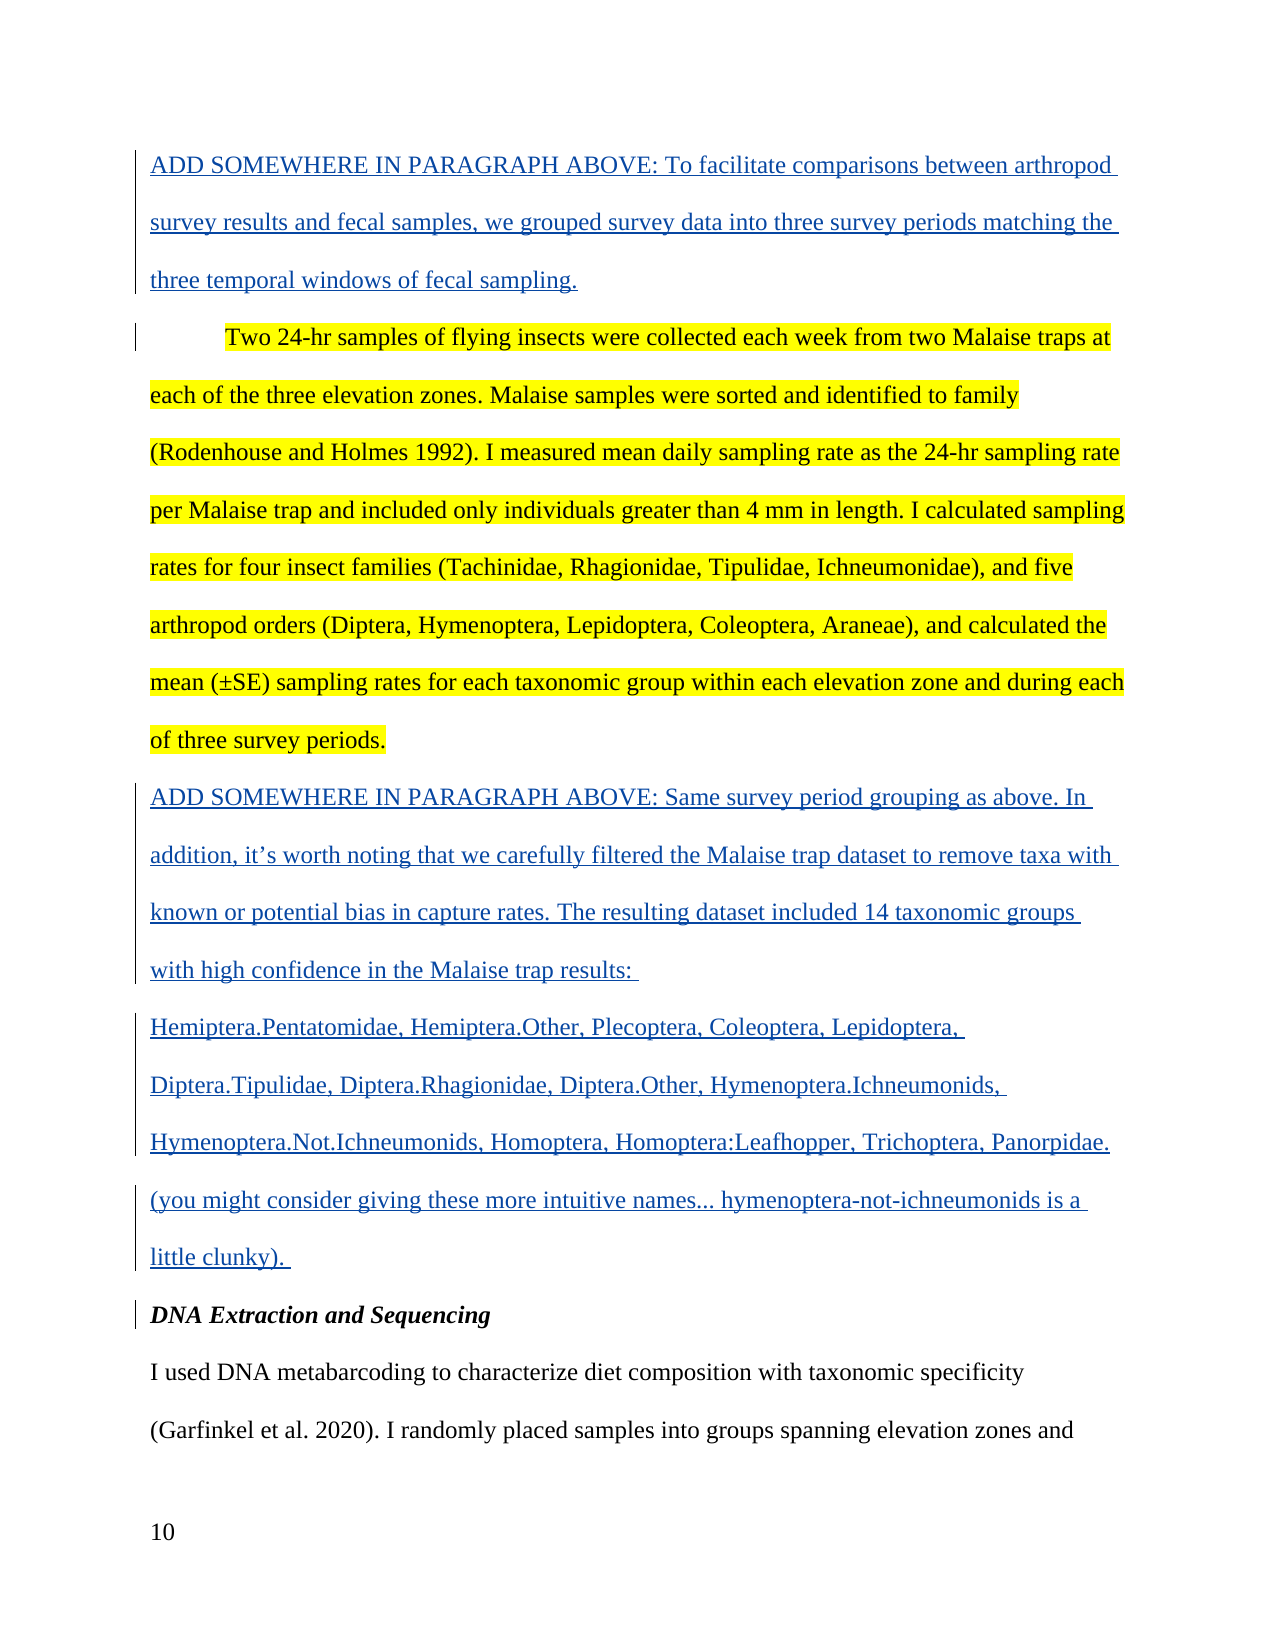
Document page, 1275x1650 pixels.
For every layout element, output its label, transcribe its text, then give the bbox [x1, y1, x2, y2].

text Two 24-hr samples of flying insects were collected each week from two Malaise traps at each of the three elevation zones. Malaise samples were sorted and identified to family (Rodenhouse and Holmes 1992). I measured mean daily sampling rate as the 24-hr sampling rate per Malaise trap and included only individuals greater than 4 mm in length. I calculated sampling rates for four insect families (Tachinidae, Rhagionidae, Tipulidae, Ichneumonidae), and five arthropod orders (Diptera, Hymenoptera, Lepidoptera, Coleoptera, Araneae), and calculated the mean (±SE) sampling rates for each taxonomic group within each elevation zone and during each of three survey periods. [150, 322, 1125, 495]
text Two 24-hr samples of flying insects were collected each week from two Malaise traps at each of the three elevation zones. Malaise samples were sorted and identified to family (Rodenhouse and Holmes 1992). I measured mean daily sampling rate as the 24-hr sampling rate per Malaise trap and included only individuals greater than 4 mm in length. I calculated sampling rates for four insect families (Tachinidae, Rhagionidae, Tipulidae, Ichneumonidae), and five arthropod orders (Diptera, Hymenoptera, Lepidoptera, Coleoptera, Araneae), and calculated the mean (±SE) sampling rates for each taxonomic group within each elevation zone and during each of three survey periods. [150, 524, 1125, 754]
text DNA Extraction and Sequencing [150, 1300, 1125, 1329]
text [150, 1357, 1125, 1444]
